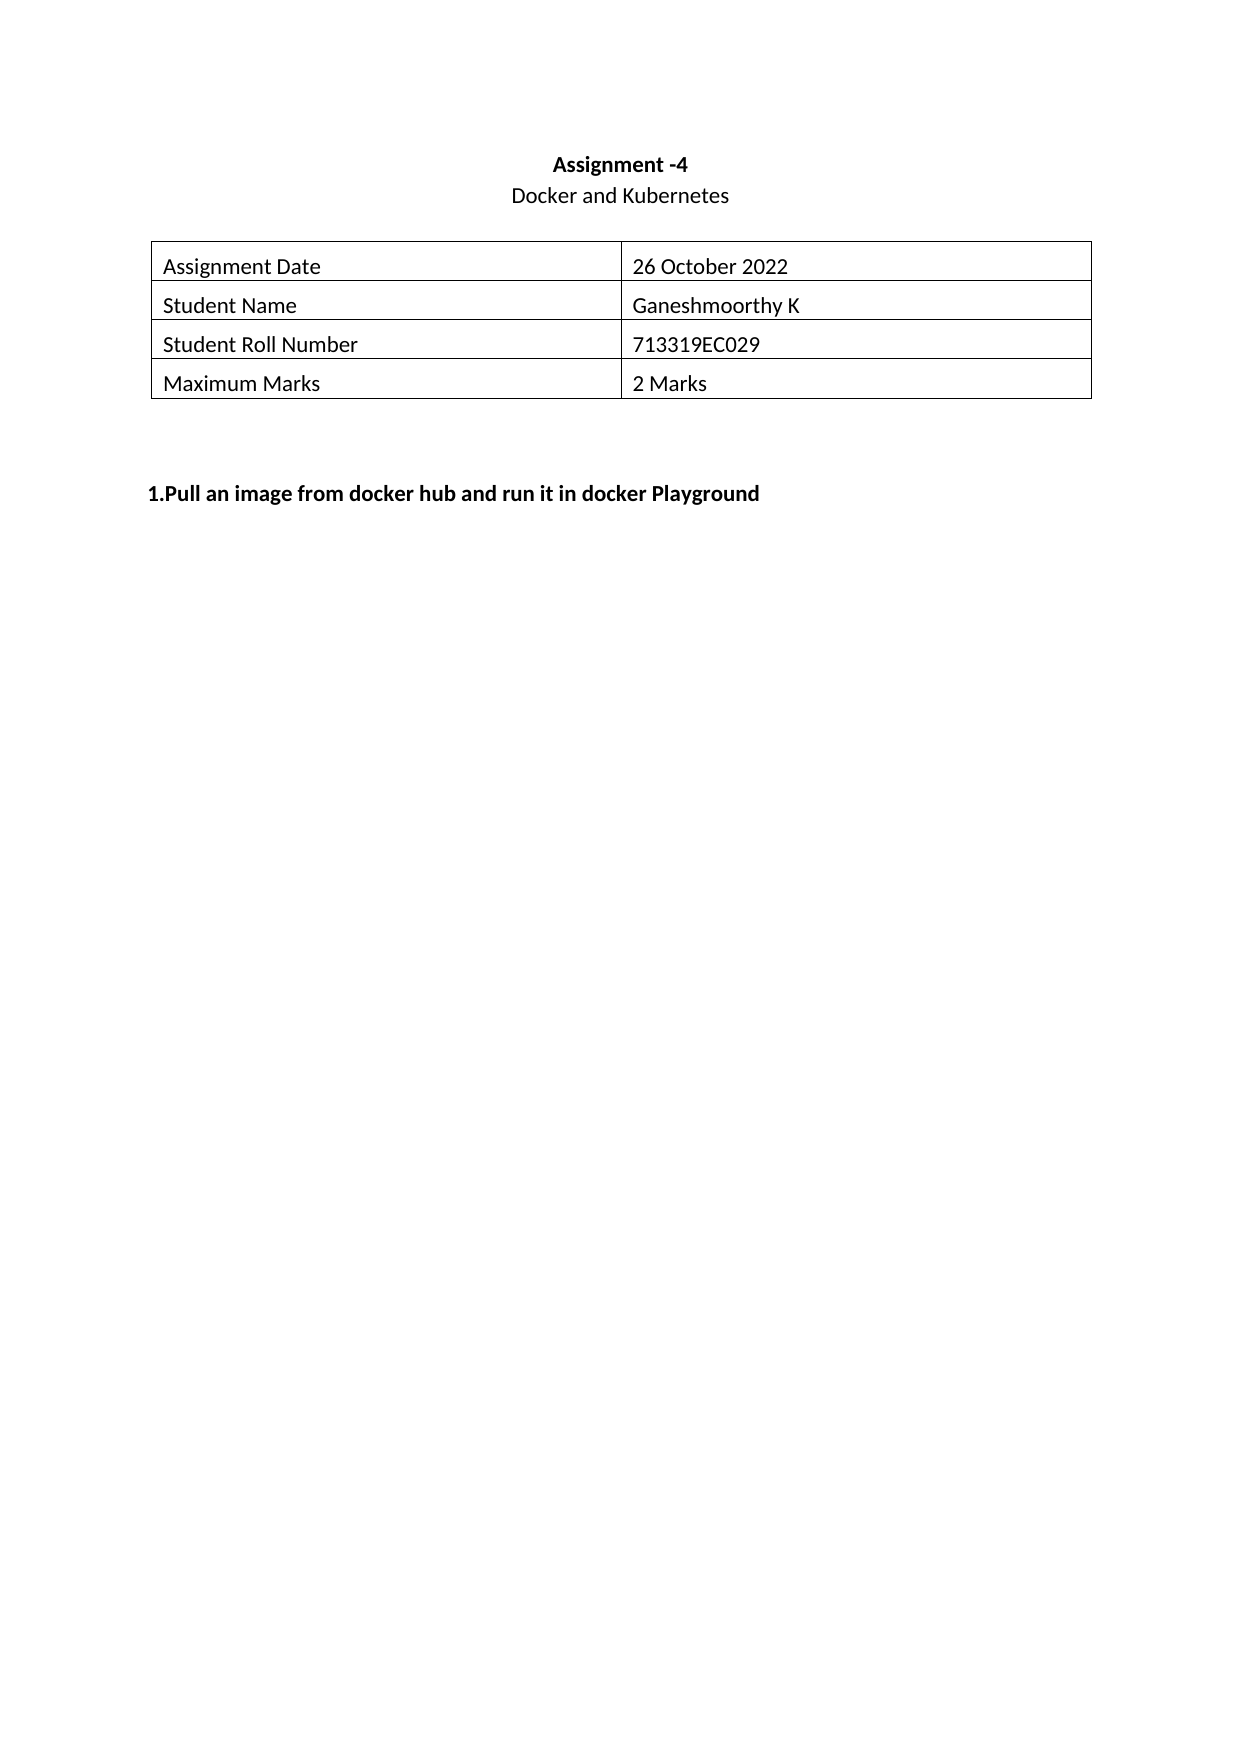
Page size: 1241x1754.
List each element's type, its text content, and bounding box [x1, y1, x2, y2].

text 1.Pull an image from docker hub and run it in docker Playground [147, 479, 1094, 507]
table_cell 713319EC029 [622, 320, 1091, 358]
table_header Assignment Date [152, 242, 621, 280]
table_cell Student Roll Number [152, 320, 621, 358]
table_cell Ganeshmoorthy K [622, 281, 1091, 319]
text Assignment -4 [553, 150, 1094, 178]
text Docker and Kubernetes [148, 181, 729, 209]
table_cell Maximum Marks [152, 359, 621, 397]
table_cell 2 Marks [622, 359, 1091, 397]
table_cell Student Name [152, 281, 621, 319]
table_header 26 October 2022 [622, 242, 1091, 280]
